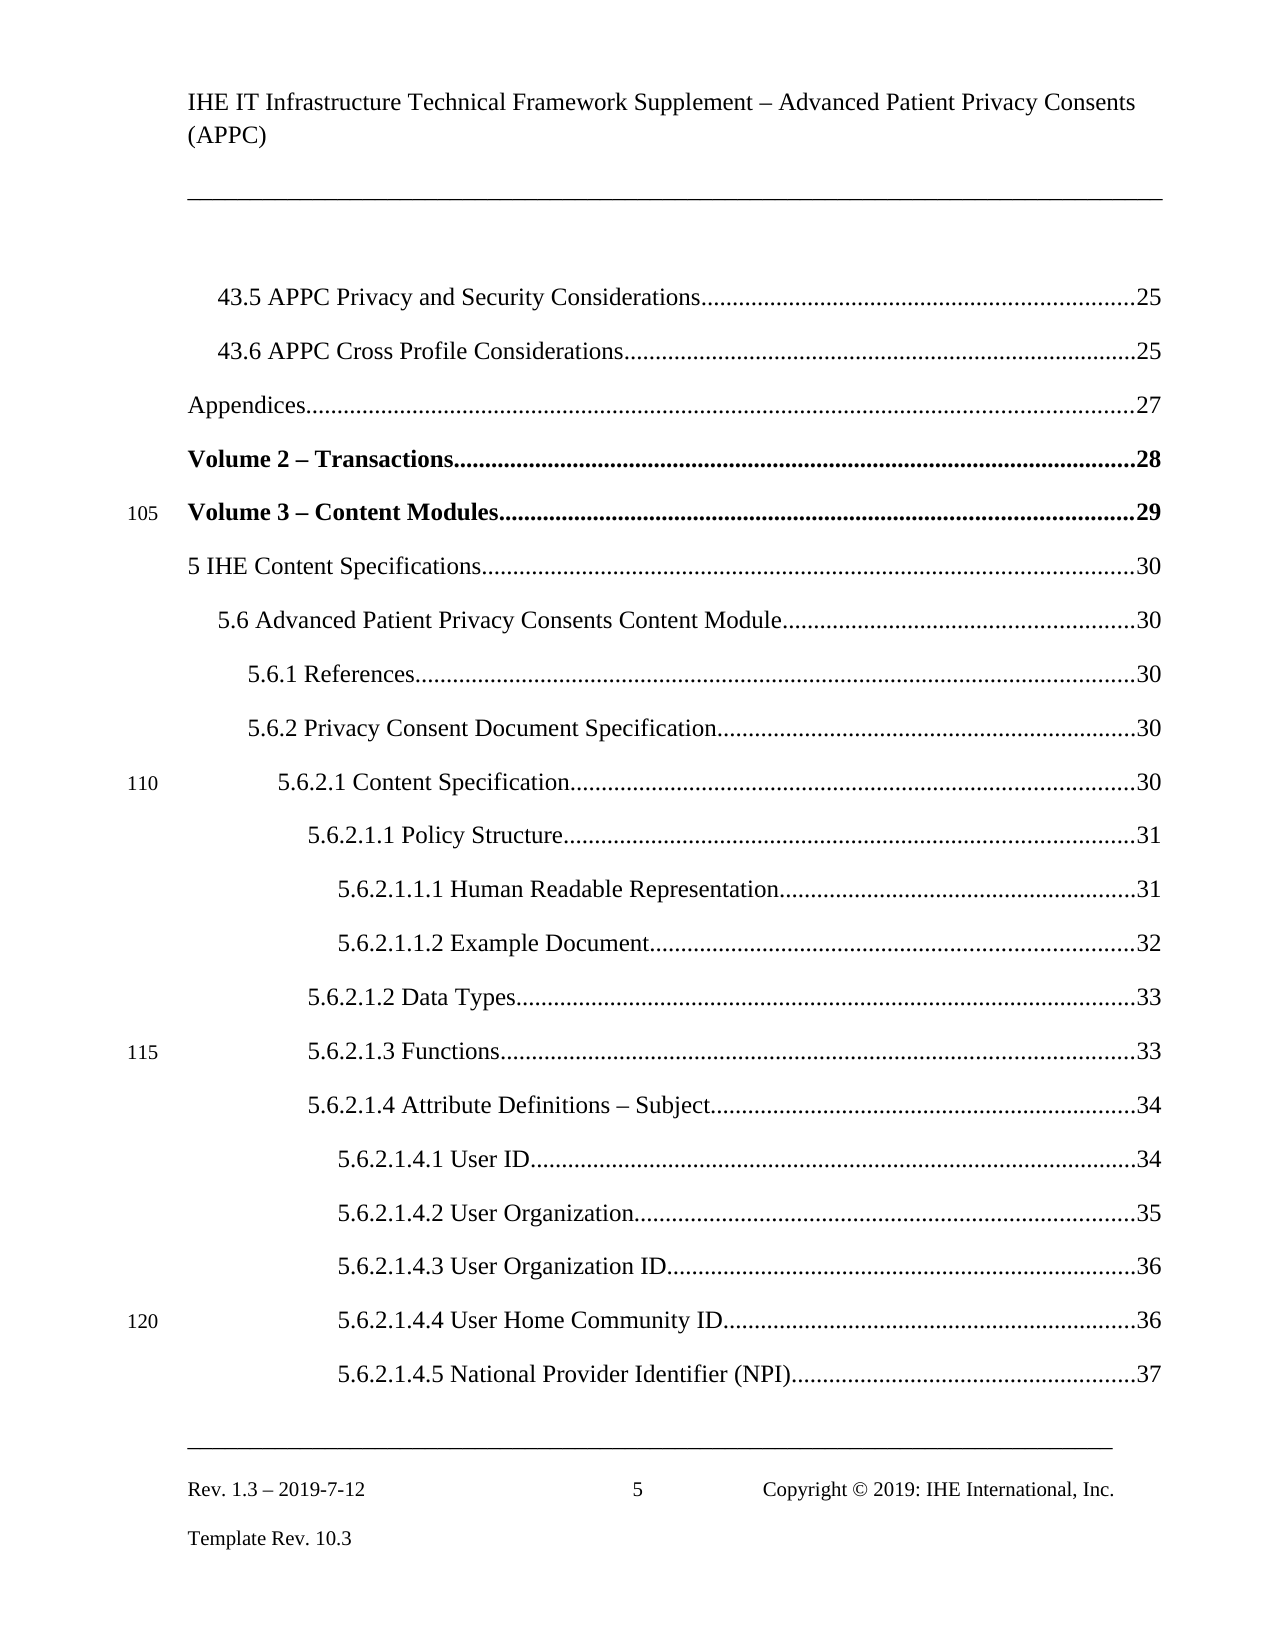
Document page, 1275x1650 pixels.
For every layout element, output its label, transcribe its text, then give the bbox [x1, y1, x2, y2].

text 5 IHE Content Specifications 30 [187, 551, 1162, 580]
text 5.6.2.1.4.3 User Organization ID 36 [337, 1251, 1162, 1280]
text 43.5 APPC Privacy and Security Considerations 25 [217, 282, 1162, 311]
text 5.6.2.1.2 Data Types 33 [307, 982, 1162, 1011]
text 5.6.2.1.4.2 User Organization 35 [337, 1198, 1162, 1226]
text 5.6.2.1.3 Functions 33 [307, 1036, 1162, 1065]
text 5.6.2 Privacy Consent Document Specification 30 [247, 713, 1162, 742]
text 5.6.2.1.1.1 Human Readable Representation 31 [337, 874, 1162, 903]
text Appendices 27 [187, 390, 1162, 418]
text Volume 2 – Transactions 28 [187, 444, 1162, 472]
text Volume 3 – Content Modules 29 [187, 497, 1162, 526]
text 5.6 Advanced Patient Privacy Consents Content Module 30 [217, 605, 1162, 634]
text 5.6.1 References 30 [247, 659, 1162, 688]
text 5.6.2.1.1 Policy Structure 31 [307, 821, 1162, 849]
text 43.6 APPC Cross Profile Considerations 25 [217, 336, 1162, 365]
text 5.6.2.1.4.1 User ID 34 [337, 1144, 1162, 1172]
text 5.6.2.1.1.2 Example Document 32 [337, 928, 1162, 957]
text 5.6.2.1.4 Attribute Definitions – Subject 34 [307, 1090, 1162, 1119]
text 5.6.2.1.4.5 National Provider Identifier (NPI) 37 [337, 1359, 1162, 1388]
text 5.6.2.1 Content Specification 30 [277, 767, 1162, 796]
text 5.6.2.1.4.4 User Home Community ID 36 [337, 1305, 1162, 1334]
